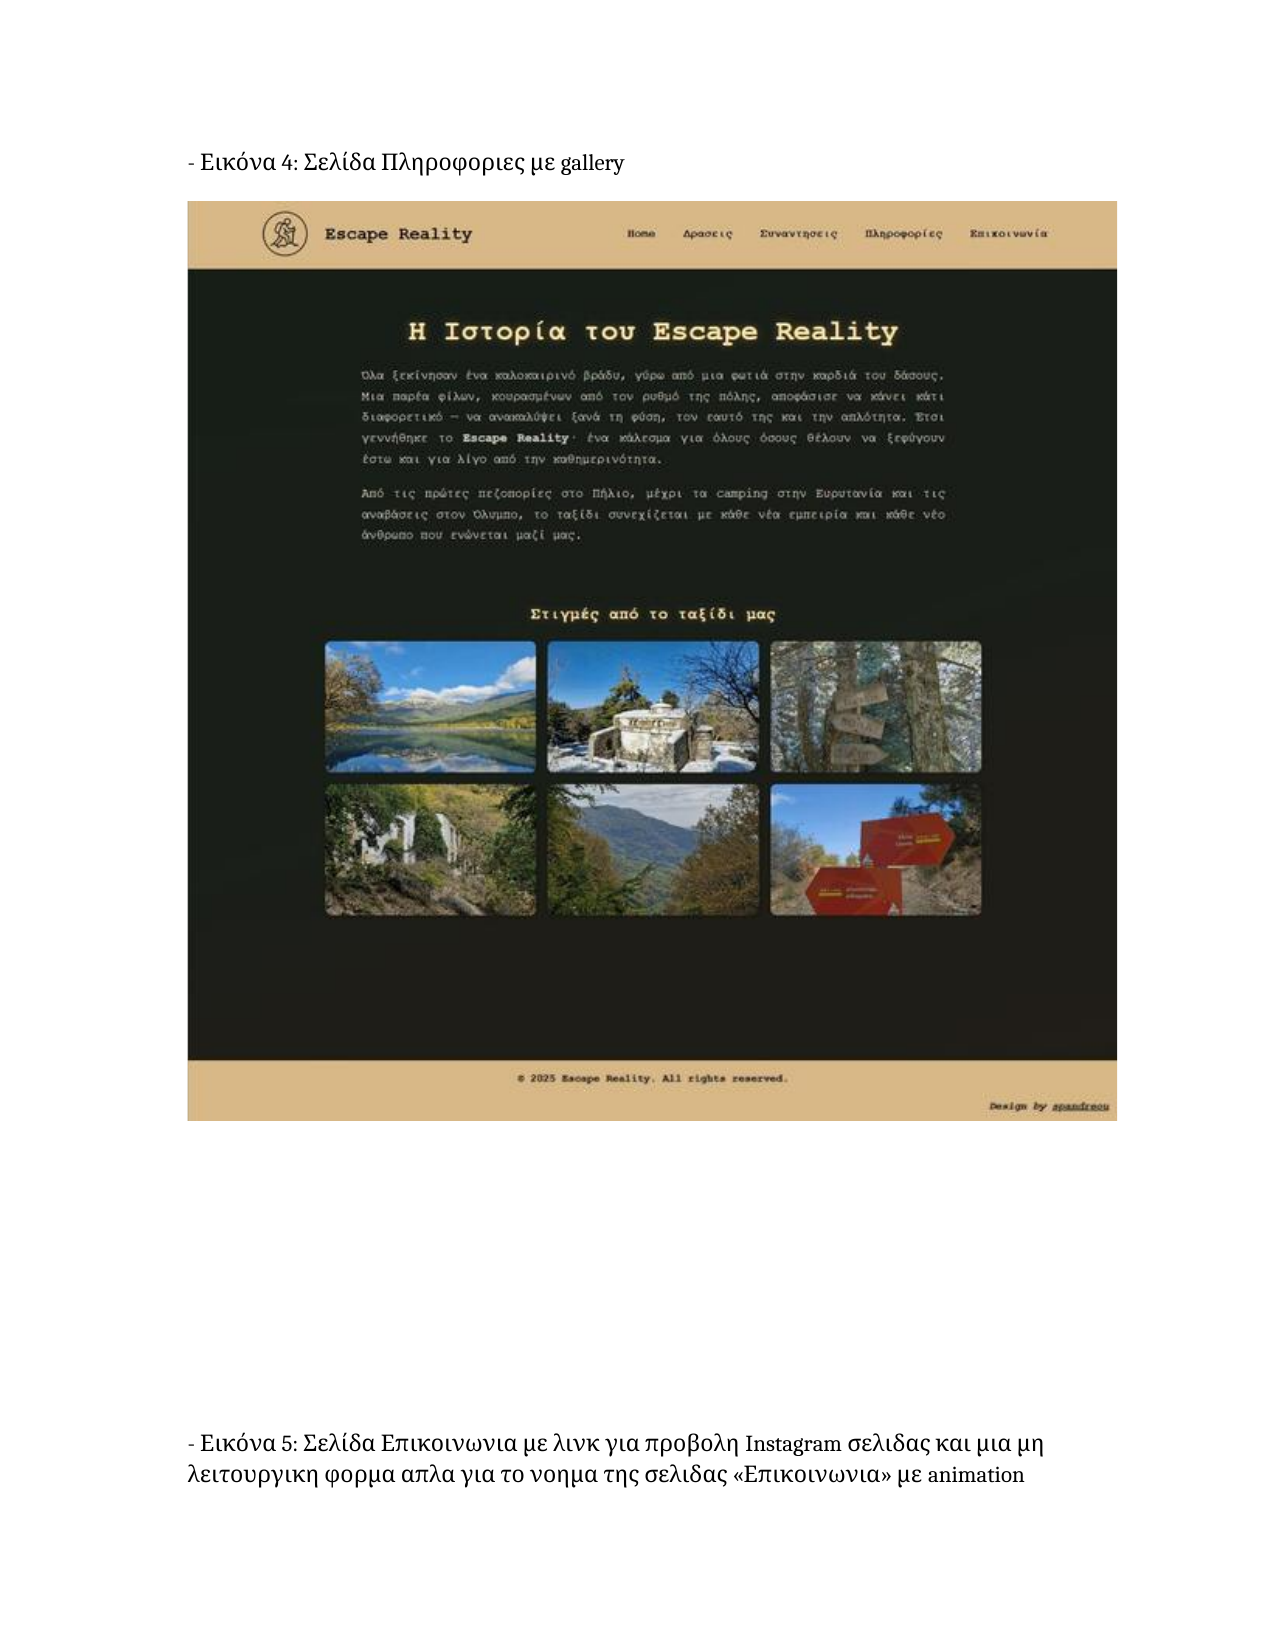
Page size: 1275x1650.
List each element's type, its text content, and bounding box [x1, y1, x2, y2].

text - Εικόνα 4: Σελίδα Πληροφοριες με gallery [187, 150, 1087, 176]
picture [187, 201, 1118, 1121]
text - Εικόνα 5: Σελίδα Επικοινωνια με λινκ για προβολη Instagram σελιδας και μια μη λειτουργικη φορμα απλα για το νοημα της σελιδας «Επικοινωνια» με animation [187, 1431, 1087, 1488]
